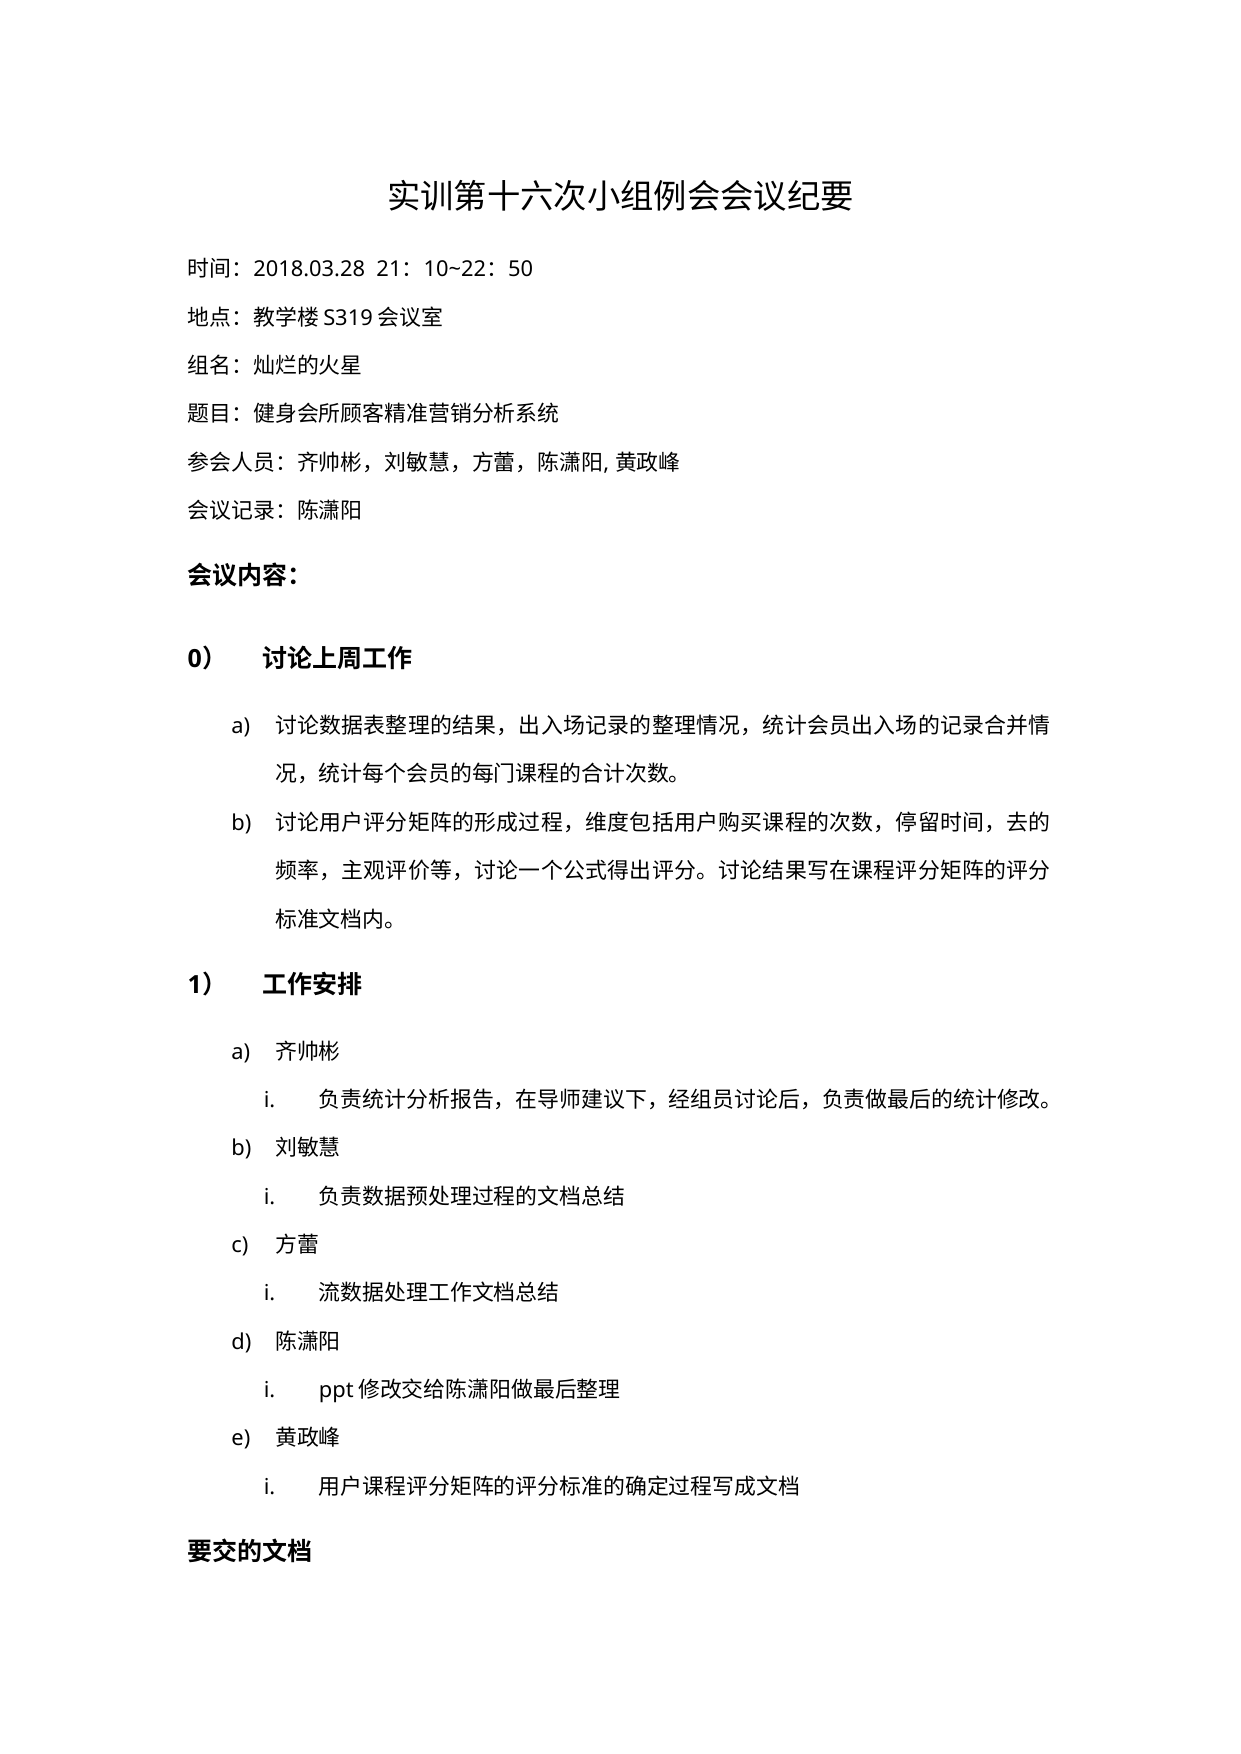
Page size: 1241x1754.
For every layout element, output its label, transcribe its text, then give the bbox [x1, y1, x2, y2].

text 组名：灿烂的火星 [187, 348, 1053, 380]
text 会议内容： [187, 541, 1053, 606]
list 负责数据预处理过程的文档总结 [275, 1178, 1053, 1211]
list 讨论数据表整理的结果，出入场记录的整理情况，统计会员出入场的记录合并情况，统计每个会员的每门课程的合计次数。 [231, 707, 1053, 788]
list 陈潇阳 [231, 1323, 1053, 1356]
text 参会人员：齐帅彬，刘敏慧，方蕾，陈潇阳, 黄政峰 [187, 444, 1053, 477]
text 要交的文档 [187, 1517, 1053, 1582]
list 黄政峰 [231, 1420, 1053, 1452]
list 用户课程评分矩阵的评分标准的确定过程写成文档 [275, 1468, 1053, 1501]
text 题目：健身会所顾客精准营销分析系统 [187, 396, 1053, 428]
text 会议记录：陈潇阳 [187, 493, 1053, 525]
list 刘敏慧 [231, 1130, 1053, 1162]
text 地点：教学楼S319会议室 [187, 299, 1053, 332]
list 流数据处理工作文档总结 [275, 1275, 1053, 1307]
list ppt修改交给陈潇阳做最后整理 [275, 1372, 1053, 1404]
text 时间：2018.03.28 21：10~22：50 [187, 251, 1053, 283]
text 实训第十六次小组例会会议纪要 [187, 162, 1053, 227]
list 负责统计分析报告，在导师建议下，经组员讨论后，负责做最后的统计修改。 [275, 1082, 1053, 1114]
list 讨论用户评分矩阵的形成过程，维度包括用户购买课程的次数，停留时间，去的频率，主观评价等，讨论一个公式得出评分。讨论结果写在课程评分矩阵的评分标准文档内。 [231, 804, 1053, 934]
list 工作安排 [187, 950, 1053, 1015]
list 讨论上周工作 [187, 624, 1053, 689]
list 齐帅彬 [231, 1033, 1053, 1066]
list 方蕾 [231, 1227, 1053, 1259]
